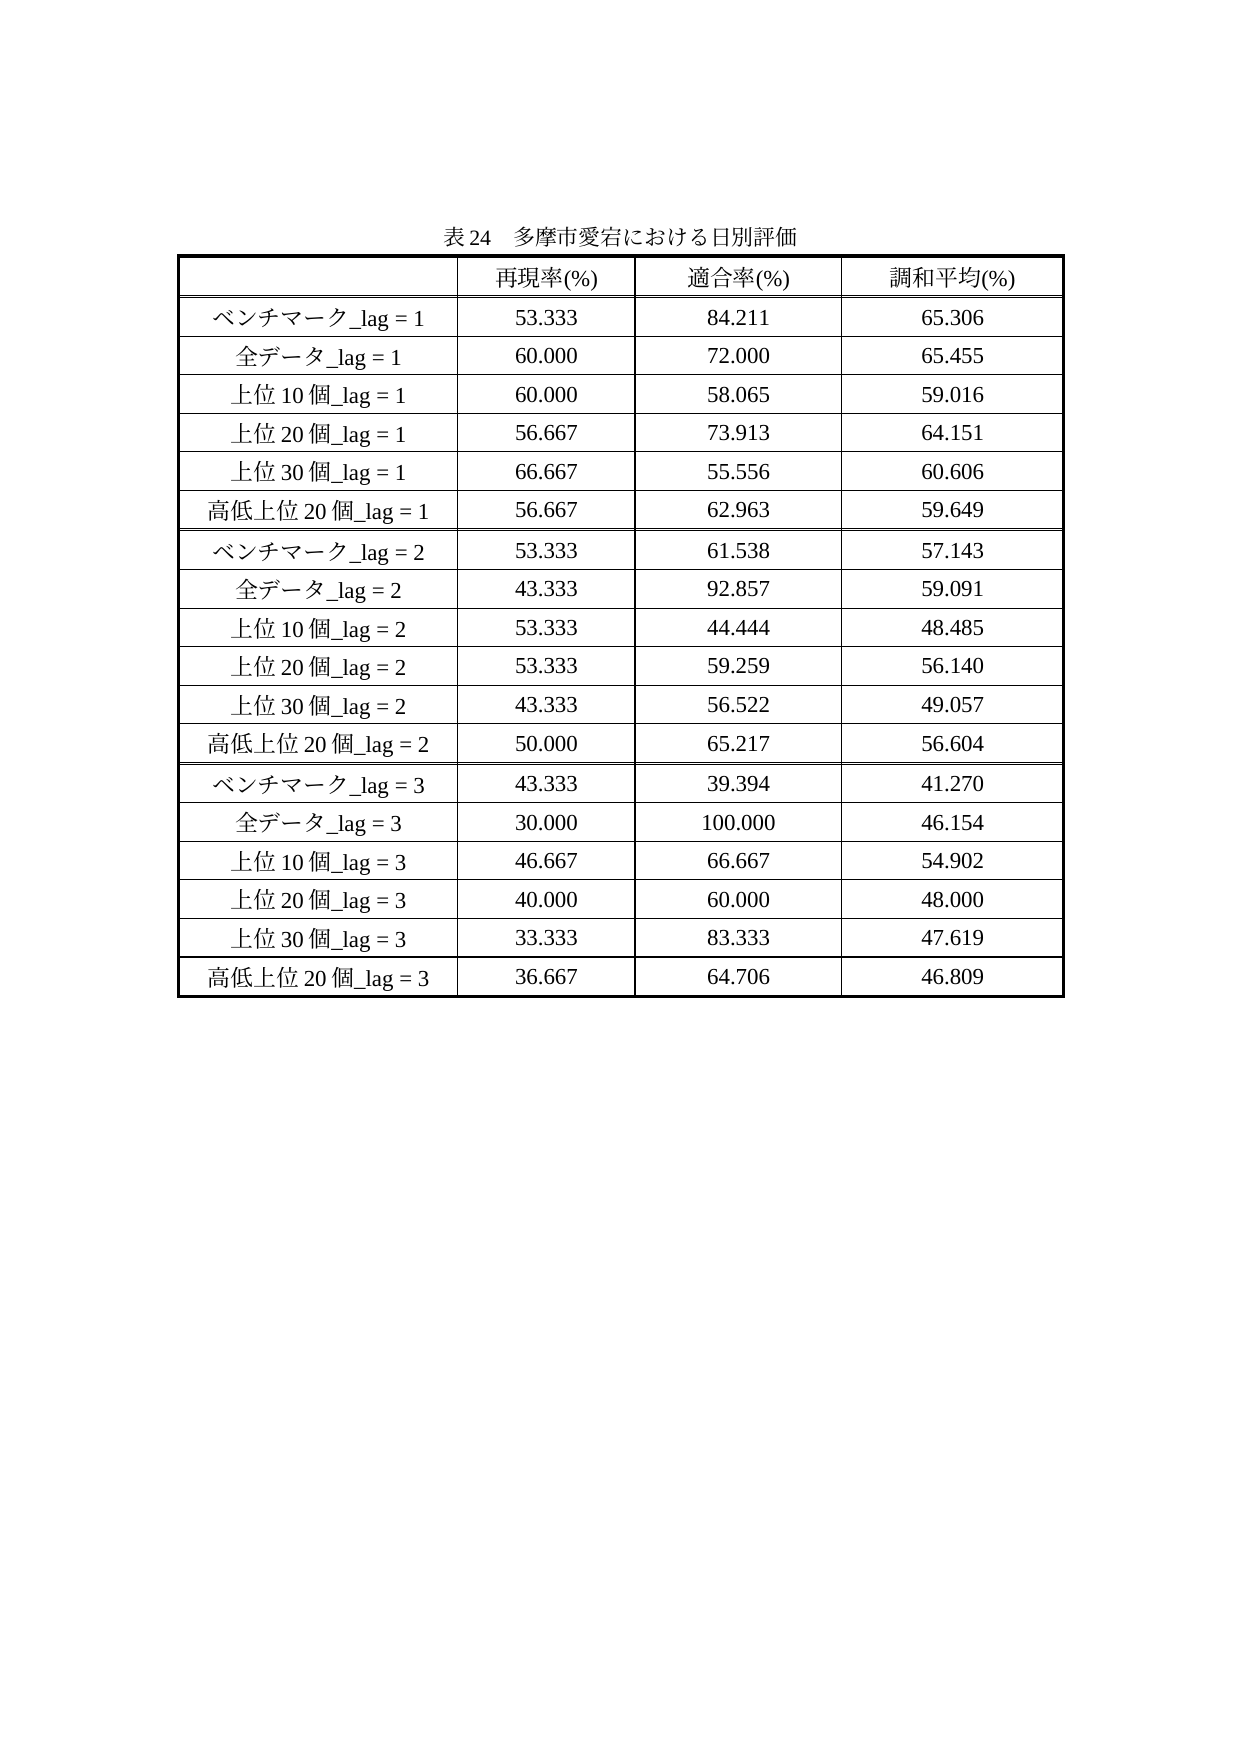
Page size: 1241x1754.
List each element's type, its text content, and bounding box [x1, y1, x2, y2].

table_cell 全データ_lag = 3 [180, 803, 457, 841]
table_cell 全データ_lag = 1 [180, 337, 457, 374]
table_cell 55.556 [636, 452, 841, 490]
table_header 調和平均(%) [842, 258, 1062, 295]
table_cell 65.306 [842, 298, 1062, 336]
table_cell 上位10個_lag = 1 [180, 375, 457, 413]
table_cell 60.000 [458, 337, 634, 374]
table_cell 高低上位20個_lag = 2 [180, 724, 457, 762]
table_cell 48.485 [842, 609, 1062, 646]
table_cell 66.667 [636, 842, 841, 879]
table_cell 上位30個_lag = 1 [180, 452, 457, 490]
table_cell 59.016 [842, 375, 1062, 413]
table_cell 43.333 [458, 765, 634, 802]
table_cell 46.809 [842, 958, 1062, 995]
table_cell 高低上位20個_lag = 3 [180, 958, 457, 995]
table_cell 47.619 [842, 919, 1062, 956]
table_cell 64.151 [842, 414, 1062, 451]
table_cell 56.522 [636, 686, 841, 723]
table_cell 上位20個_lag = 1 [180, 414, 457, 451]
table_cell 40.000 [458, 880, 634, 918]
table_cell 49.057 [842, 686, 1062, 723]
text 表24 多摩市愛宕における日別評価 [177, 217, 1063, 254]
table_header [180, 258, 457, 295]
table_cell 56.667 [458, 491, 634, 528]
table_cell 53.333 [458, 531, 634, 569]
table_cell 上位10個_lag = 2 [180, 609, 457, 646]
table_header 再現率(%) [458, 258, 634, 295]
table_cell 上位20個_lag = 2 [180, 647, 457, 684]
table_cell 41.270 [842, 765, 1062, 802]
table_cell 高低上位20個_lag = 1 [180, 491, 457, 528]
table_cell 56.604 [842, 724, 1062, 762]
table_cell 46.154 [842, 803, 1062, 841]
table_cell 56.667 [458, 414, 634, 451]
table_cell 58.065 [636, 375, 841, 413]
table_cell 64.706 [636, 958, 841, 995]
table_cell 59.259 [636, 647, 841, 684]
table_cell 上位30個_lag = 3 [180, 919, 457, 956]
table_cell 46.667 [458, 842, 634, 879]
table_cell 48.000 [842, 880, 1062, 918]
table_cell ベンチマーク_lag = 1 [180, 298, 457, 336]
table_cell 全データ_lag = 2 [180, 570, 457, 607]
table_cell 44.444 [636, 609, 841, 646]
table_cell 60.000 [458, 375, 634, 413]
table_cell 61.538 [636, 531, 841, 569]
table_cell 53.333 [458, 609, 634, 646]
table_cell 66.667 [458, 452, 634, 490]
table_cell 83.333 [636, 919, 841, 956]
table_cell 57.143 [842, 531, 1062, 569]
table_cell 上位30個_lag = 2 [180, 686, 457, 723]
table_cell 92.857 [636, 570, 841, 607]
table_cell 50.000 [458, 724, 634, 762]
table_cell 59.091 [842, 570, 1062, 607]
table_cell 59.649 [842, 491, 1062, 528]
table_cell 53.333 [458, 298, 634, 336]
table_cell 60.000 [636, 880, 841, 918]
table_cell ベンチマーク_lag = 2 [180, 531, 457, 569]
table_cell 72.000 [636, 337, 841, 374]
table_cell 56.140 [842, 647, 1062, 684]
table_cell 33.333 [458, 919, 634, 956]
table_cell 43.333 [458, 686, 634, 723]
table_cell ベンチマーク_lag = 3 [180, 765, 457, 802]
table_cell 36.667 [458, 958, 634, 995]
table_cell 100.000 [636, 803, 841, 841]
table_cell 39.394 [636, 765, 841, 802]
table_cell 73.913 [636, 414, 841, 451]
table_cell 上位10個_lag = 3 [180, 842, 457, 879]
table_header 適合率(%) [636, 258, 841, 295]
table_cell 65.455 [842, 337, 1062, 374]
table_cell 53.333 [458, 647, 634, 684]
table_cell 84.211 [636, 298, 841, 336]
table_cell 60.606 [842, 452, 1062, 490]
table_cell 30.000 [458, 803, 634, 841]
table_cell 43.333 [458, 570, 634, 607]
table_cell 62.963 [636, 491, 841, 528]
table_cell 上位20個_lag = 3 [180, 880, 457, 918]
table_cell 65.217 [636, 724, 841, 762]
table_cell 54.902 [842, 842, 1062, 879]
